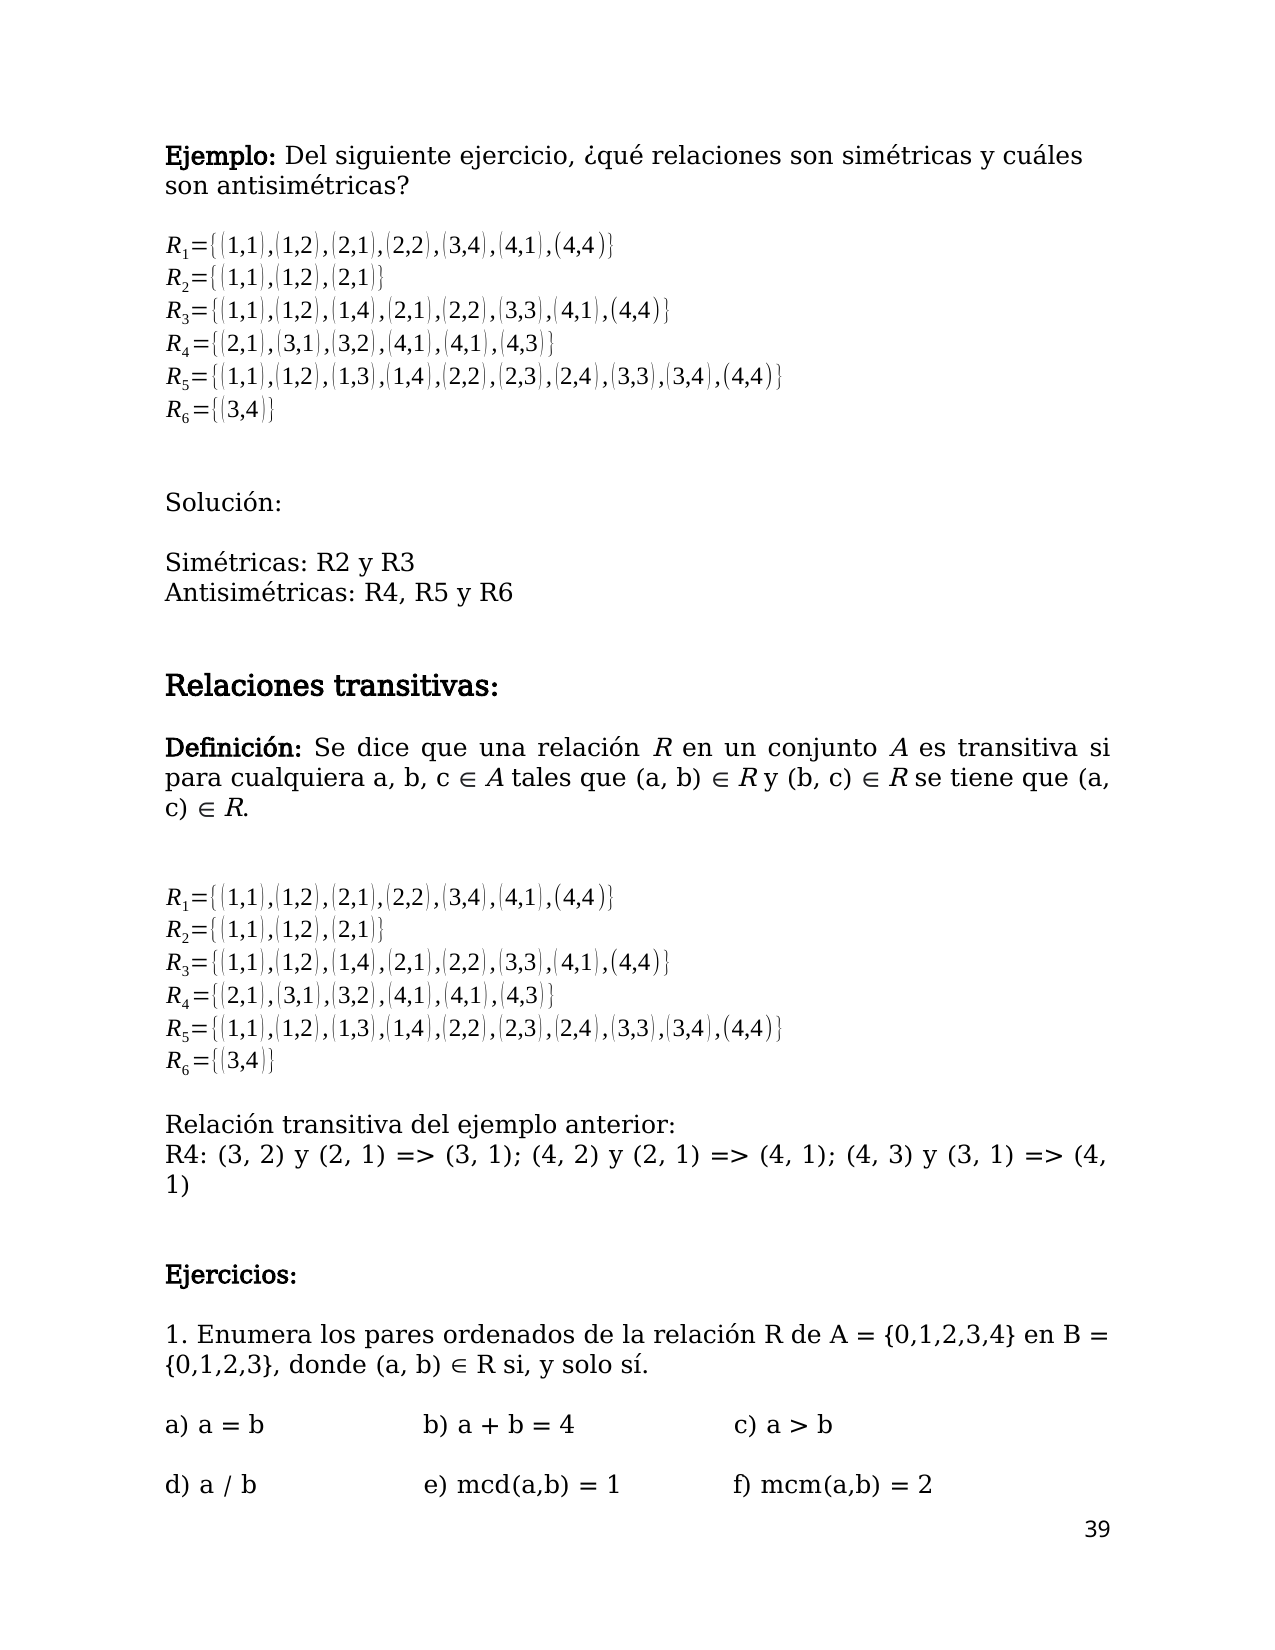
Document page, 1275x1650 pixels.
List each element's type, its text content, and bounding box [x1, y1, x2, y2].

text Solución: [164, 486, 1110, 516]
text Ejercicios: [164, 1258, 1110, 1288]
text Ejemplo: Del siguiente ejercicio, ¿qué relaciones son simétricas y cuáles son antisimétricas? [164, 139, 1110, 199]
text Antisimétricas: R4, R5 y R6 [164, 576, 1110, 606]
text d) a / b e) mcd(a,b) = 1 f) mcm(a,b) = 2 [164, 1468, 1110, 1498]
text Relación transitiva del ejemplo anterior: [164, 1108, 1110, 1138]
text Relaciones transitivas: [164, 666, 1110, 701]
text 1. Enumera los pares ordenados de la relación R de A = {0,1,2,3,4} en B = {0,1,2,3}, donde (a, b) R si, y solo sí. [164, 1318, 1110, 1378]
text a) a = b b) a + b = 4 c) a > b [164, 1408, 1110, 1438]
text Definición: Se dice que una relación R en un conjunto A es transitiva si para cualquiera a, b, c ∈ A tales que (a, b) ∈ R y (b, c) ∈ R se tiene que (a, c) ∈ R. [164, 731, 1110, 821]
text R4: (3, 2) y (2, 1) => (3, 1); (4, 2) y (2, 1) => (4, 1); (4, 3) y (3, 1) => (4, 1) [164, 1138, 1110, 1198]
text Simétricas: R2 y R3 [164, 546, 1110, 576]
